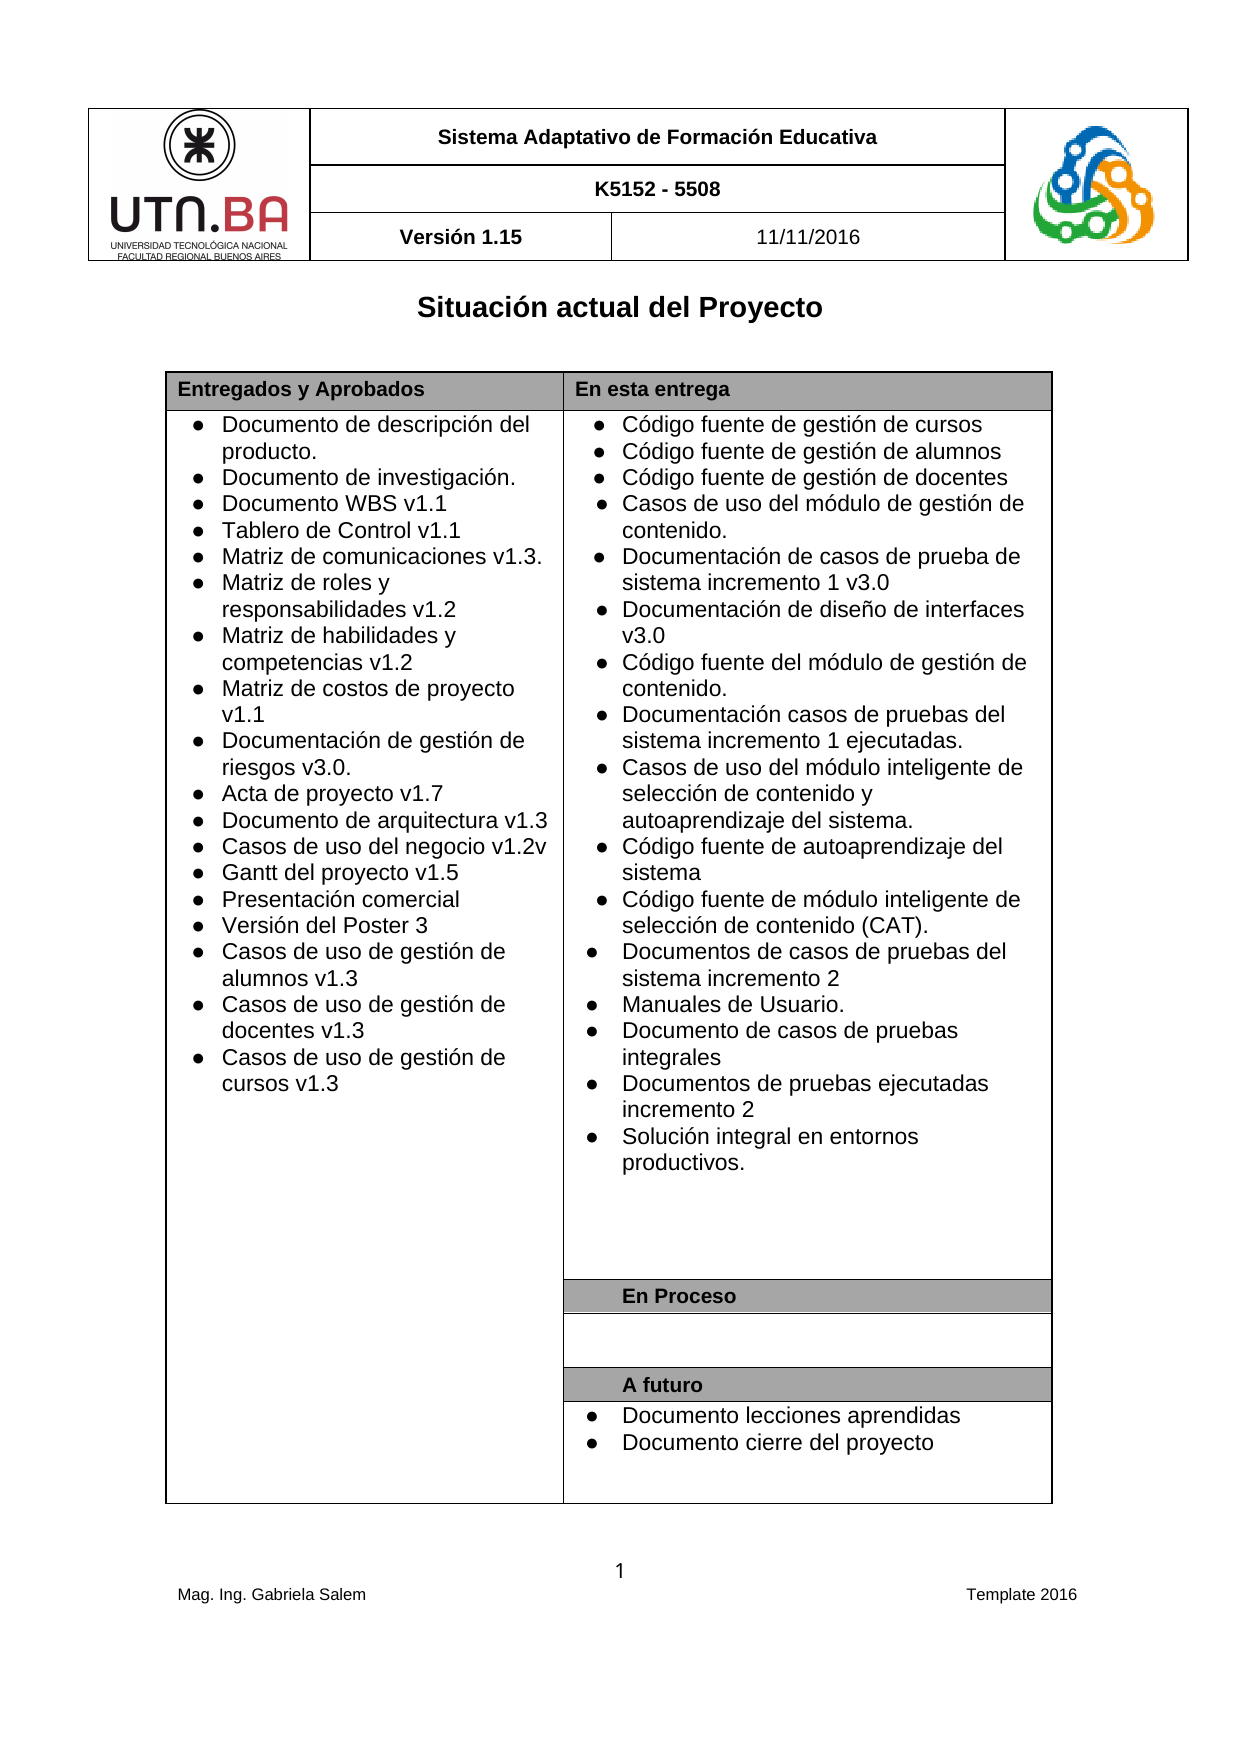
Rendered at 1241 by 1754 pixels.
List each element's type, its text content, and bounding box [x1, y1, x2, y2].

table_cell Documento de descripción del producto. Documento de investigación. Documento WBS v1.1 Tablero de Control v1.1 Matriz de comunicaciones v1.3. Matriz de roles y responsabilidades v1.2 Matriz de habilidades y competencias v1.2 Matriz de costos de proyecto v1.1 Documentación de gestión de riesgos v3.0. Acta de proyecto v1.7 Documento de arquitectura v1.3 Casos de uso del negocio v1.2v Gantt del proyecto v1.5 Presentación comercial Versión del Poster 3 Casos de uso de gestión de alumnos v1.3 Casos de uso de gestión de docentes v1.3 Casos de uso de gestión de cursos v1.3 [167, 411, 563, 1503]
table_header Entregados y Aprobados [167, 373, 563, 410]
table_cell Documento lecciones aprendidas Documento cierre del proyecto [564, 1402, 1051, 1503]
title Situación actual del Proyecto [177, 289, 1063, 323]
picture [1016, 122, 1178, 246]
picture [111, 109, 288, 260]
table_cell [564, 1314, 1051, 1367]
table_cell A futuro [564, 1368, 1051, 1401]
table_cell En Proceso [564, 1280, 1051, 1312]
table_header En esta entrega [564, 373, 1051, 410]
table_cell Código fuente de gestión de cursos Código fuente de gestión de alumnos Código fuente de gestión de docentes Casos de uso del módulo de gestión de contenido. Documentación de casos de prueba de sistema incremento 1 v3.0 Documentación de diseño de interfaces v3.0 Código fuente del módulo de gestión de contenido. Documentación casos de pruebas del sistema incremento 1 ejecutadas. Casos de uso del módulo inteligente de selección de contenido y autoaprendizaje del sistema. Código fuente de autoaprendizaje del sistema Código fuente de módulo inteligente de selección de contenido (CAT). Documentos de casos de pruebas del sistema incremento 2 Manuales de Usuario. Documento de casos de pruebas integrales Documentos de pruebas ejecutadas incremento 2 Solución integral en entornos productivos. [564, 411, 1051, 1278]
